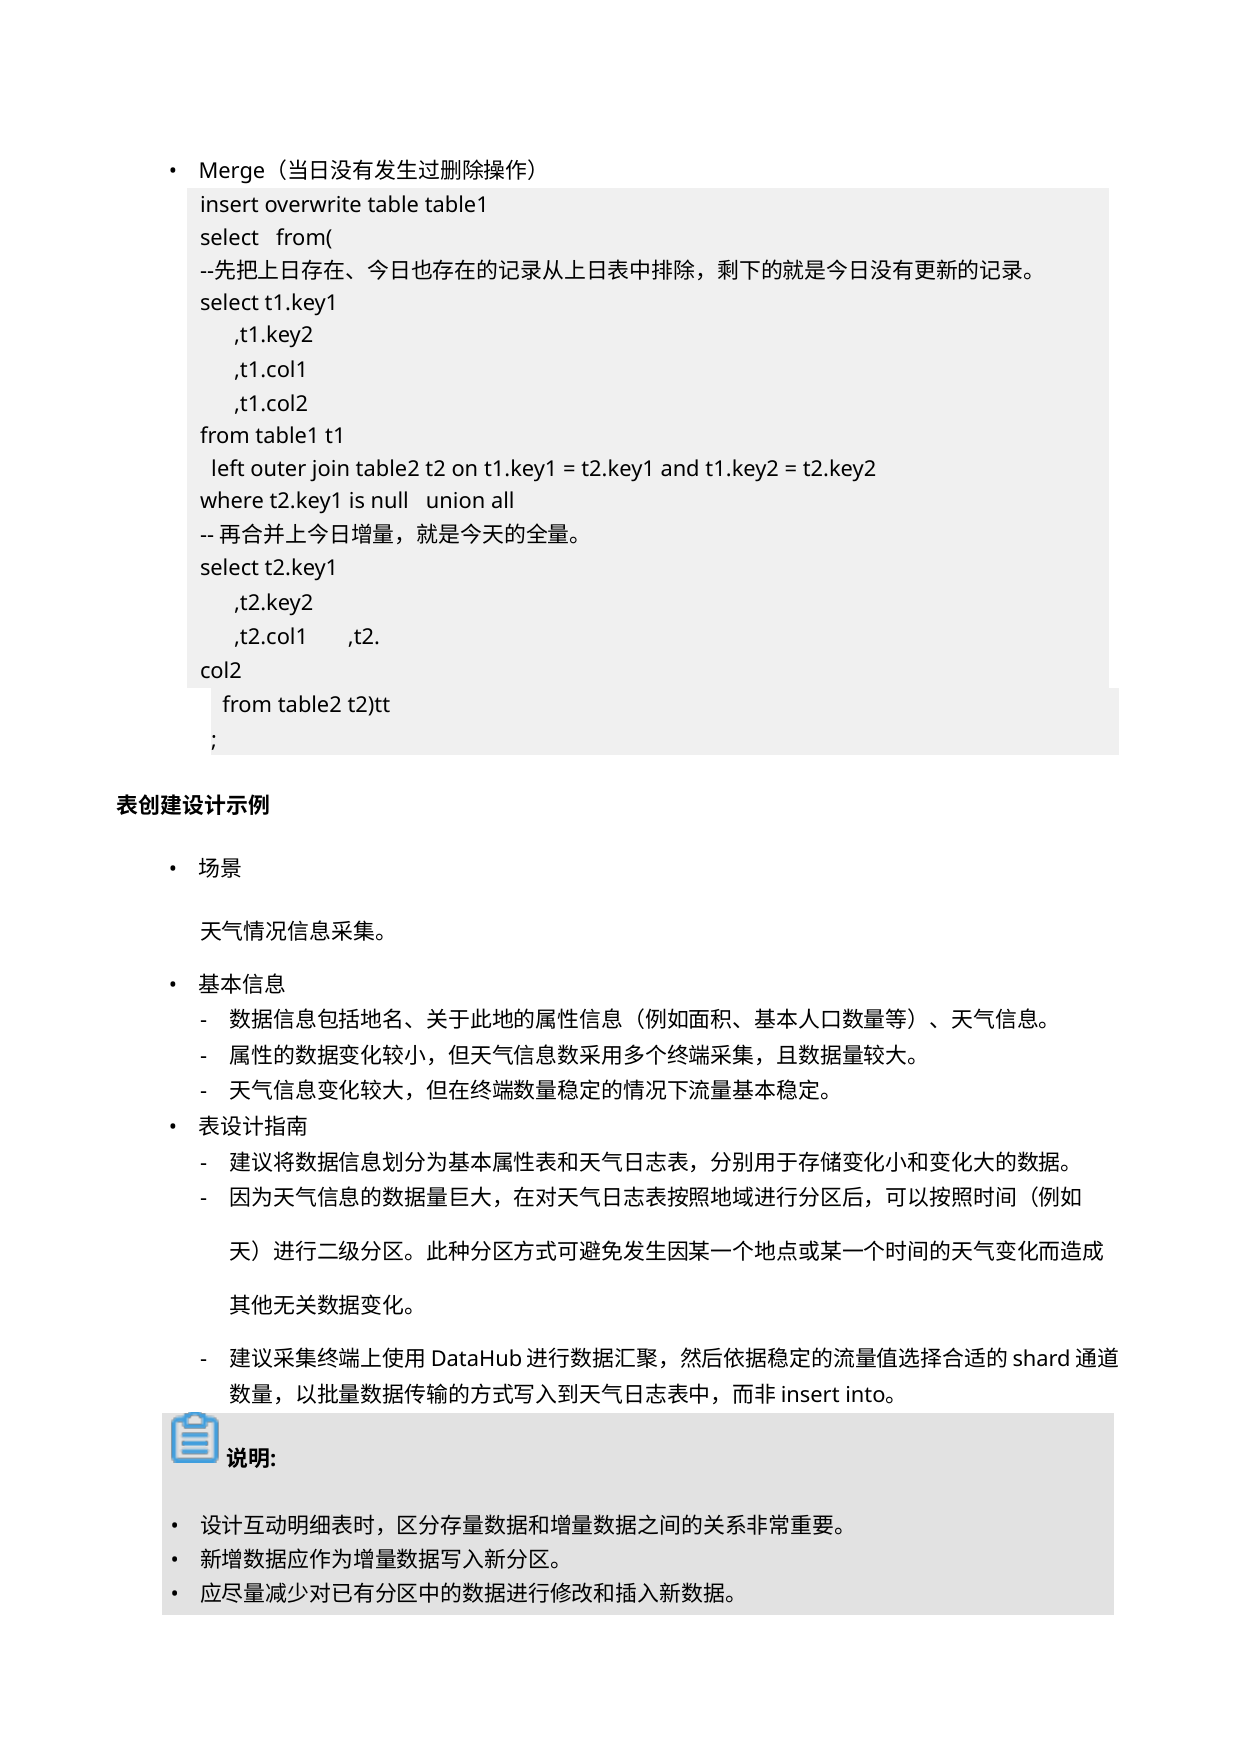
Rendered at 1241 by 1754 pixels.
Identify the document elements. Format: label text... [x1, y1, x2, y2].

list 场景 [169, 850, 1119, 883]
list 建议采集终端上使用DataHub进行数据汇聚，然后依据稳定的流量值选择合适的shard通道数量，以批量数据传输的方式写入到天气日志表中，而非insert into。 [200, 1341, 1119, 1409]
table_header insert overwrite table table1 select from( --先把上日存在、今日也存在的记录从上日表中排除，剩下的就是今日没有更新的记录。 select t1.key1 ,t1.key2 ,t1.col1 ,t1.col2 from table1 t1 left outer join table2 t2 on t1.key1 = t2.key1 and t1.key2 = t2.key2 where t2.key1 is null union all -- 再合并上今日增量，就是今天的全量。 select t2.key1 ,t2.key2 ,t2.col1 ,t2.col2 [187, 188, 1109, 688]
text from table2 t2)tt [211, 688, 1119, 720]
list 表设计指南 [169, 1109, 1119, 1141]
list 数据信息包括地名、关于此地的属性信息（例如面积、基本人口数量等）、天气信息。 [200, 1002, 1119, 1034]
list 基本信息 [169, 966, 1119, 999]
list 属性的数据变化较小，但天气信息数采用多个终端采集，且数据量较大。 [200, 1037, 1119, 1070]
text 天气情况信息采集。 [200, 913, 1119, 946]
text ; [211, 722, 1119, 755]
list 建议将数据信息划分为基本属性表和天气日志表，分别用于存储变化小和变化大的数据。 [200, 1144, 1119, 1177]
picture [170, 1412, 221, 1463]
list Merge（当日没有发生过删除操作） [169, 152, 1119, 185]
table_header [162, 1413, 1114, 1615]
list 天气信息变化较大，但在终端数量稳定的情况下流量基本稳定。 [200, 1073, 1119, 1106]
text 表创建设计示例 [117, 788, 1119, 820]
list 因为天气信息的数据量巨大，在对天气日志表按照地域进行分区后，可以按照时间（例如天）进行二级分区。此种分区方式可避免发生因某一个地点或某一个时间的天气变化而造成其他无关数据变化。 [200, 1180, 1119, 1320]
